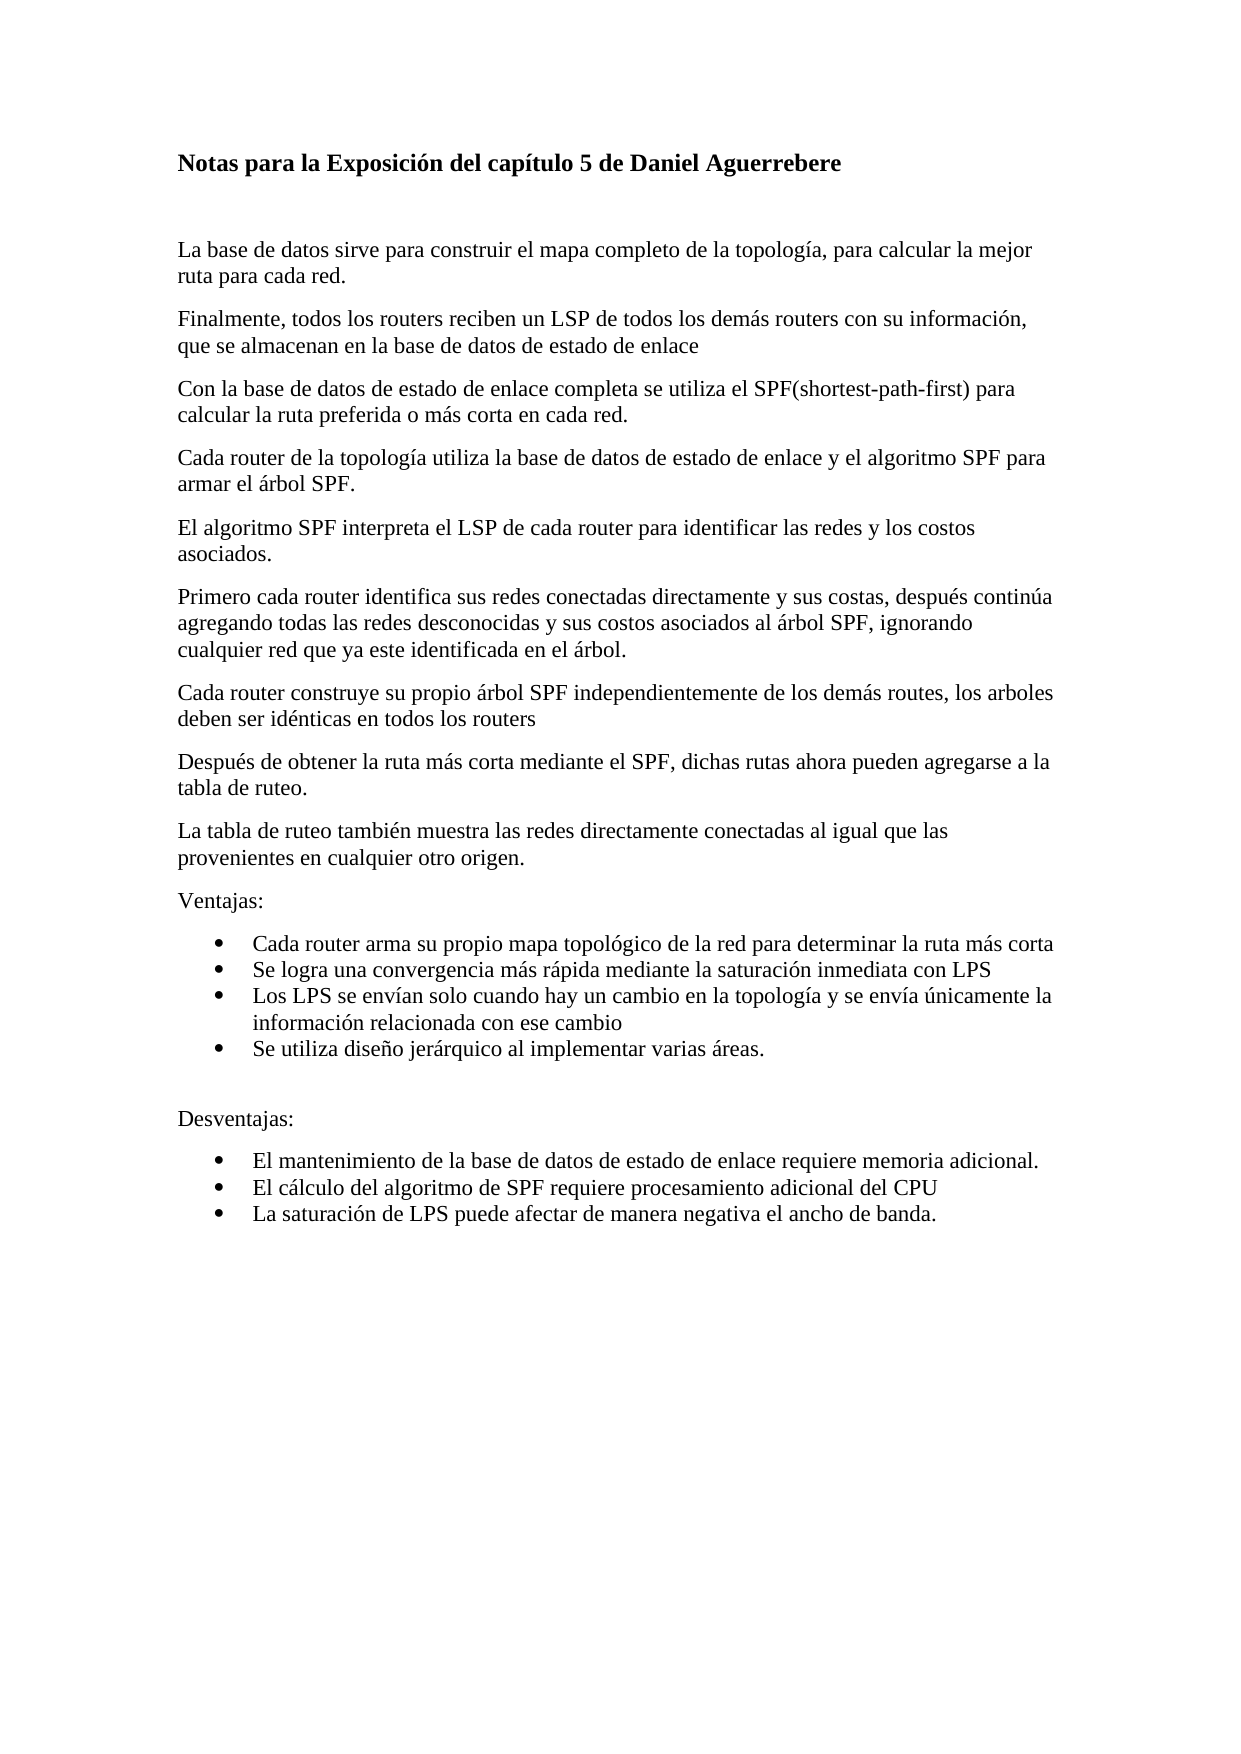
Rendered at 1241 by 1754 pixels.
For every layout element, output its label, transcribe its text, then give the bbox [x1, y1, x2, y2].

text Desventajas: [177, 1104, 1063, 1131]
text Con la base de datos de estado de enlace completa se utiliza el SPF(shortest-path-first) para calcular la ruta preferida o más corta en cada red. [177, 375, 1063, 427]
text Ventajas: [177, 887, 1063, 913]
list Se logra una convergencia más rápida mediante la saturación inmediata con LPS [215, 956, 1063, 982]
list Los LPS se envían solo cuando hay un cambio en la topología y se envía únicamente la información relacionada con ese cambio [215, 982, 1063, 1035]
text Después de obtener la ruta más corta mediante el SPF, dichas rutas ahora pueden agregarse a la tabla de ruteo. [177, 748, 1063, 801]
text La base de datos sirve para construir el mapa completo de la topología, para calcular la mejor ruta para cada red. [177, 236, 1063, 289]
text La tabla de ruteo también muestra las redes directamente conectadas al igual que las provenientes en cualquier otro origen. [177, 817, 1063, 870]
text Cada router de la topología utiliza la base de datos de estado de enlace y el algoritmo SPF para armar el árbol SPF. [177, 444, 1063, 497]
text Finalmente, todos los routers reciben un LSP de todos los demás routers con su información, que se almacenan en la base de datos de estado de enlace [177, 305, 1063, 358]
list Cada router arma su propio mapa topológico de la red para determinar la ruta más corta [215, 930, 1063, 956]
text Cada router construye su propio árbol SPF independientemente de los demás routes, los arboles deben ser idénticas en todos los routers [177, 679, 1063, 731]
list Se utiliza diseño jerárquico al implementar varias áreas. [215, 1035, 1063, 1062]
list El cálculo del algoritmo de SPF requiere procesamiento adicional del CPU [215, 1174, 1063, 1200]
text El algoritmo SPF interpreta el LSP de cada router para identificar las redes y los costos asociados. [177, 513, 1063, 566]
list La saturación de LPS puede afectar de manera negativa el ancho de banda. [215, 1200, 1063, 1227]
text Primero cada router identifica sus redes conectadas directamente y sus costas, después continúa agregando todas las redes desconocidas y sus costos asociados al árbol SPF, ignorando cualquier red que ya este identificada en el árbol. [177, 583, 1063, 662]
list El mantenimiento de la base de datos de estado de enlace requiere memoria adicional. [215, 1148, 1063, 1174]
text Notas para la Exposición del capítulo 5 de Daniel Aguerrebere [177, 148, 1063, 176]
